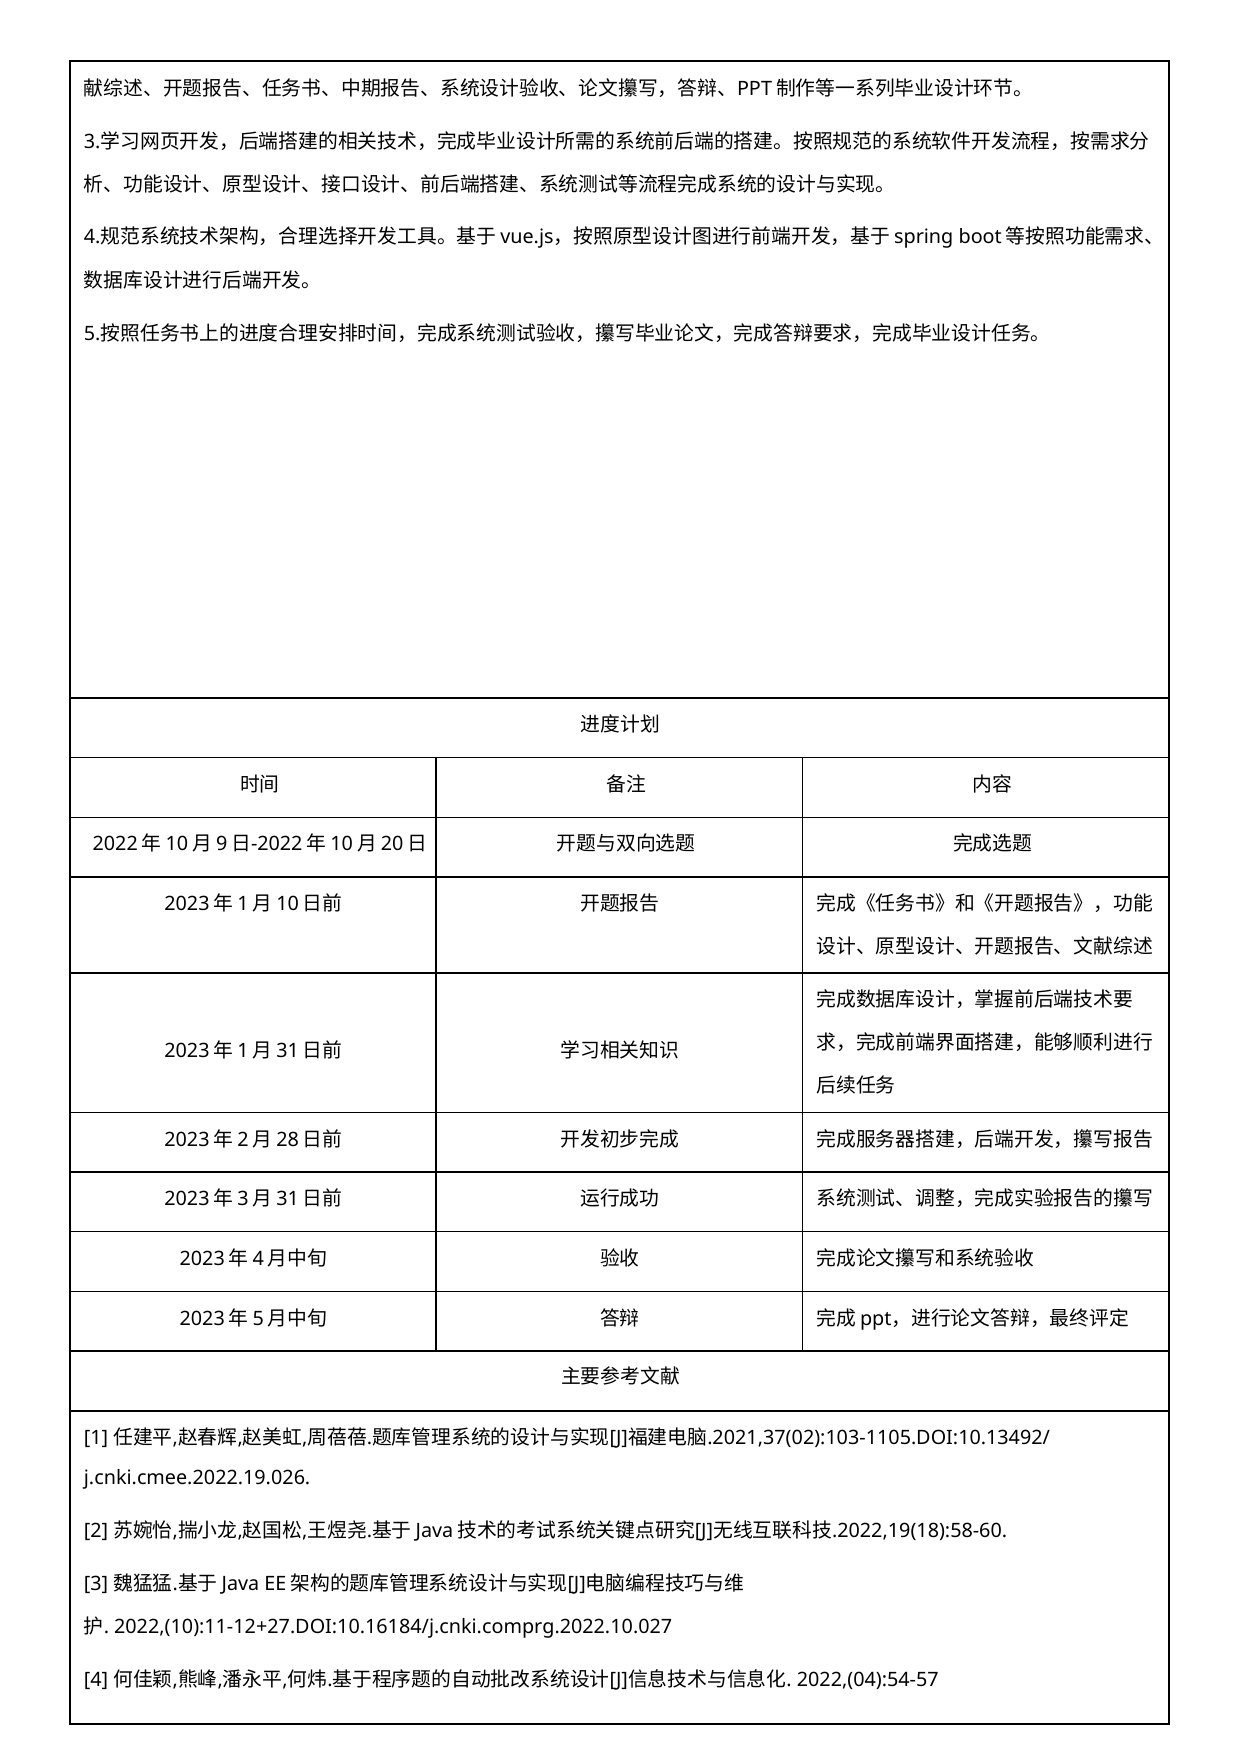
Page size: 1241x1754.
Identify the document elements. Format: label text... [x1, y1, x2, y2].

table_cell 答辩 [437, 1292, 802, 1350]
table_cell 2023年1月31日前 [71, 974, 435, 1111]
table_cell 2023年1月10日前 [71, 878, 435, 972]
table_cell 2023年5月中旬 [71, 1292, 435, 1350]
table_cell 内容 [803, 758, 1168, 816]
table_cell 开题报告 [437, 878, 802, 972]
table_cell 主要参考文献 [71, 1352, 1168, 1410]
table_cell 开发初步完成 [437, 1113, 802, 1171]
table_cell 时间 [71, 758, 435, 816]
table_cell 完成数据库设计，掌握前后端技术要求，完成前端界面搭建，能够顺利进行后续任务 [803, 974, 1168, 1111]
table_cell 完成选题 [803, 818, 1168, 876]
table_cell 完成《任务书》和《开题报告》，功能设计、原型设计、开题报告、文献综述 [803, 878, 1168, 972]
table_cell 验收 [437, 1232, 802, 1291]
table_cell 运行成功 [437, 1173, 802, 1231]
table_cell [71, 1412, 1168, 1723]
table_cell 备注 [437, 758, 802, 816]
table_cell 完成ppt，进行论文答辩，最终评定 [803, 1292, 1168, 1350]
table_cell 进度计划 [71, 699, 1168, 757]
table_cell 2023年2月28日前 [71, 1113, 435, 1171]
table_cell 学习相关知识 [437, 974, 802, 1111]
table_cell 2022年10月9日-2022年10月20日 [71, 818, 435, 876]
table_cell 完成论文攥写和系统验收 [803, 1232, 1168, 1291]
table_cell 完成服务器搭建，后端开发，攥写报告 [803, 1113, 1168, 1171]
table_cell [71, 62, 1168, 697]
table_cell 系统测试、调整，完成实验报告的攥写 [803, 1173, 1168, 1231]
table_cell 2023年4月中旬 [71, 1232, 435, 1291]
table_cell 开题与双向选题 [437, 818, 802, 876]
table_cell 2023年3月31日前 [71, 1173, 435, 1231]
